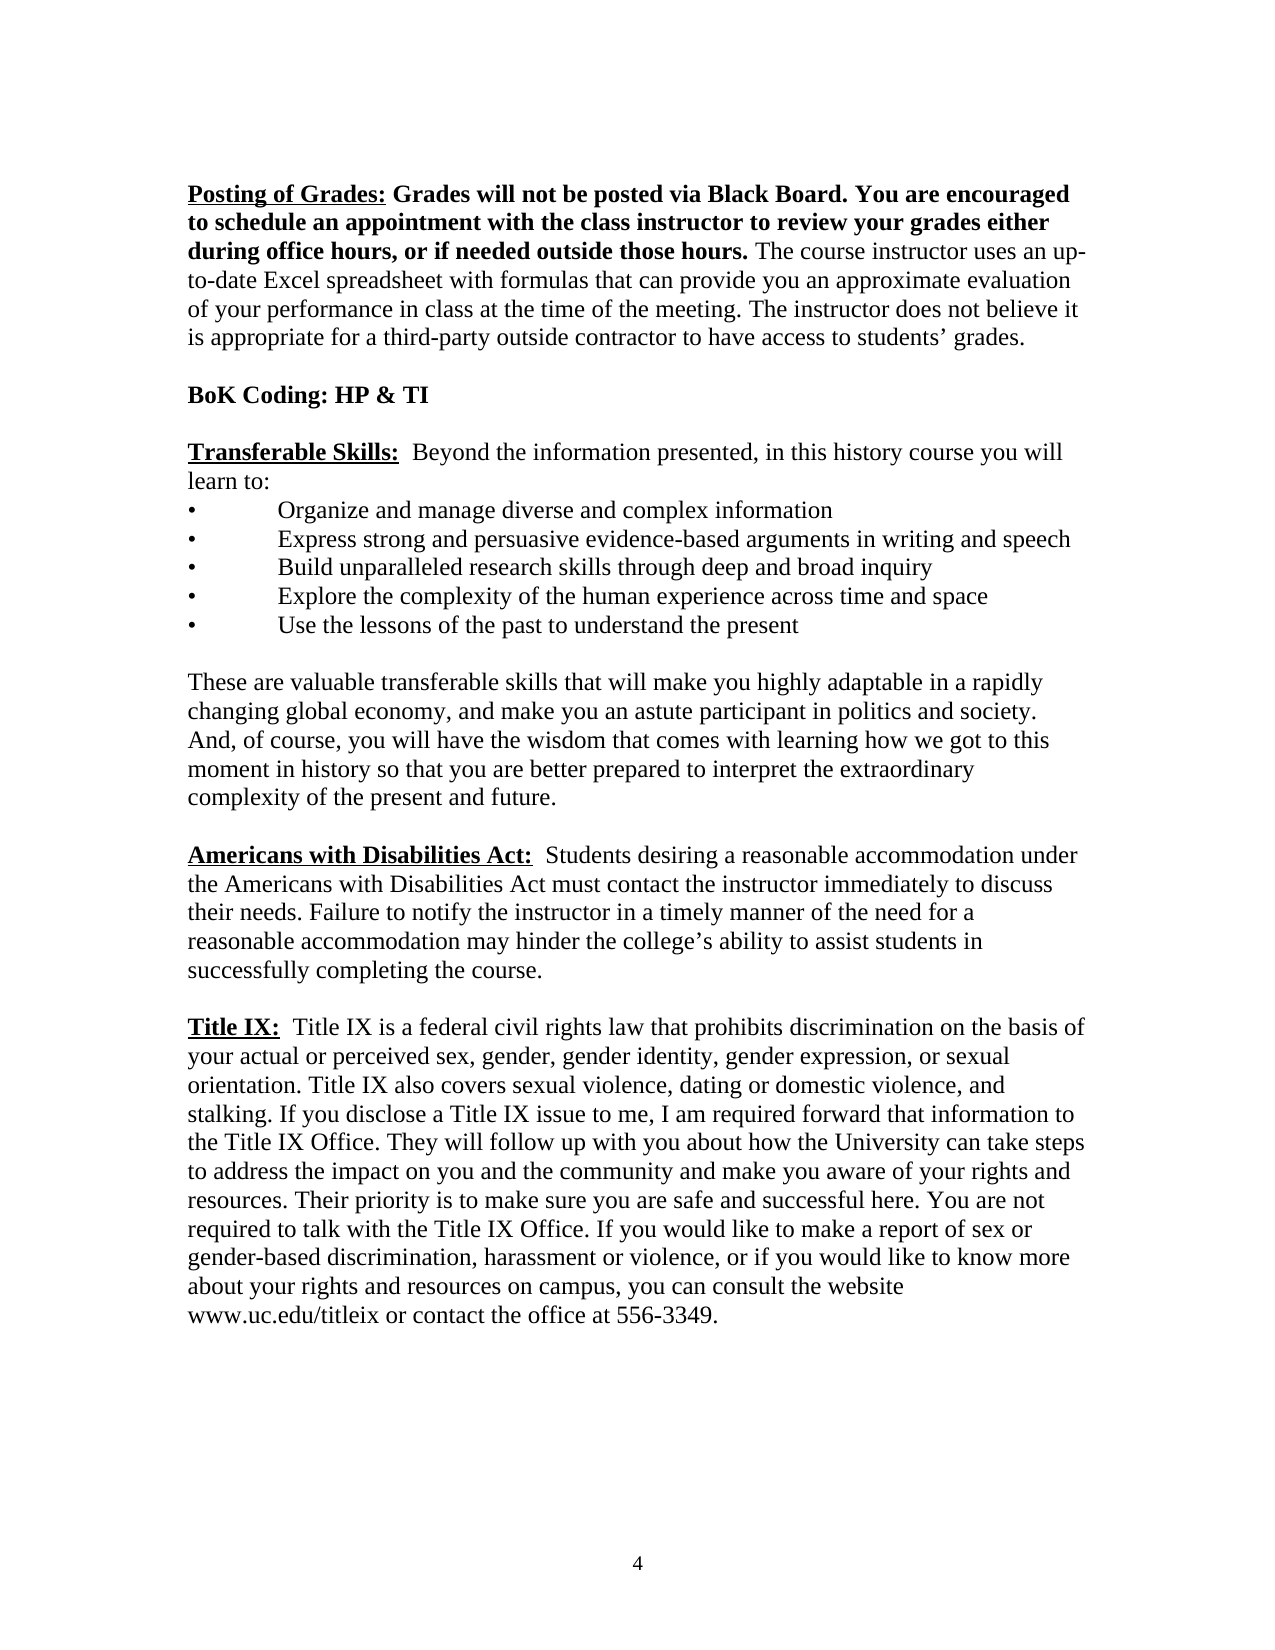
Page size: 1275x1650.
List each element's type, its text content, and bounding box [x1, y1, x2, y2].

text • Use the lessons of the past to understand the present [187, 610, 1087, 639]
text • Explore the complexity of the human experience across time and space [187, 581, 1087, 610]
text BoK Coding: HP & TI [187, 380, 1087, 409]
text Posting of Grades: Grades will not be posted via Black Board. You are encouraged to schedule an appointment with the class instructor to review your grades either during office hours, or if needed outside those hours. The course instructor uses an up-to-date Excel spreadsheet with formulas that can provide you an approximate evaluation of your performance in class at the time of the meeting. The instructor does not believe it is appropriate for a third-party outside contractor to have access to students’ grades. [187, 179, 1087, 351]
text • Organize and manage diverse and complex information [187, 495, 1087, 524]
text Americans with Disabilities Act: Students desiring a reasonable accommodation under the Americans with Disabilities Act must contact the instructor immediately to discuss their needs. Failure to notify the instructor in a timely manner of the need for a reasonable accommodation may hinder the college’s ability to assist students in successfully completing the course. [187, 840, 1087, 984]
text • Express strong and persuasive evidence-based arguments in writing and speech [187, 524, 1087, 552]
text • Build unparalleled research skills through deep and broad inquiry [187, 552, 1087, 581]
text Transferable Skills: Beyond the information presented, in this history course you will learn to: [187, 437, 1087, 495]
text Title IX: Title IX is a federal civil rights law that prohibits discrimination on the basis of your actual or perceived sex, gender, gender identity, gender expression, or sexual orientation. Title IX also covers sexual violence, dating or domestic violence, and stalking. If you disclose a Title IX issue to me, I am required forward that information to the Title IX Office. They will follow up with you about how the University can take steps to address the impact on you and the community and make you aware of your rights and resources. Their priority is to make sure you are safe and successful here. You are not required to talk with the Title IX Office. If you would like to make a report of sex or gender-based discrimination, harassment or violence, or if you would like to know more about your rights and resources on campus, you can consult the website www.uc.edu/titleix or contact the office at 556-3349. [187, 1012, 1087, 1329]
text These are valuable transferable skills that will make you highly adaptable in a rapidly changing global economy, and make you an astute participant in politics and society. And, of course, you will have the wisdom that comes with learning how we got to this moment in history so that you are better prepared to interpret the extraordinary complexity of the present and future. [187, 667, 1087, 811]
